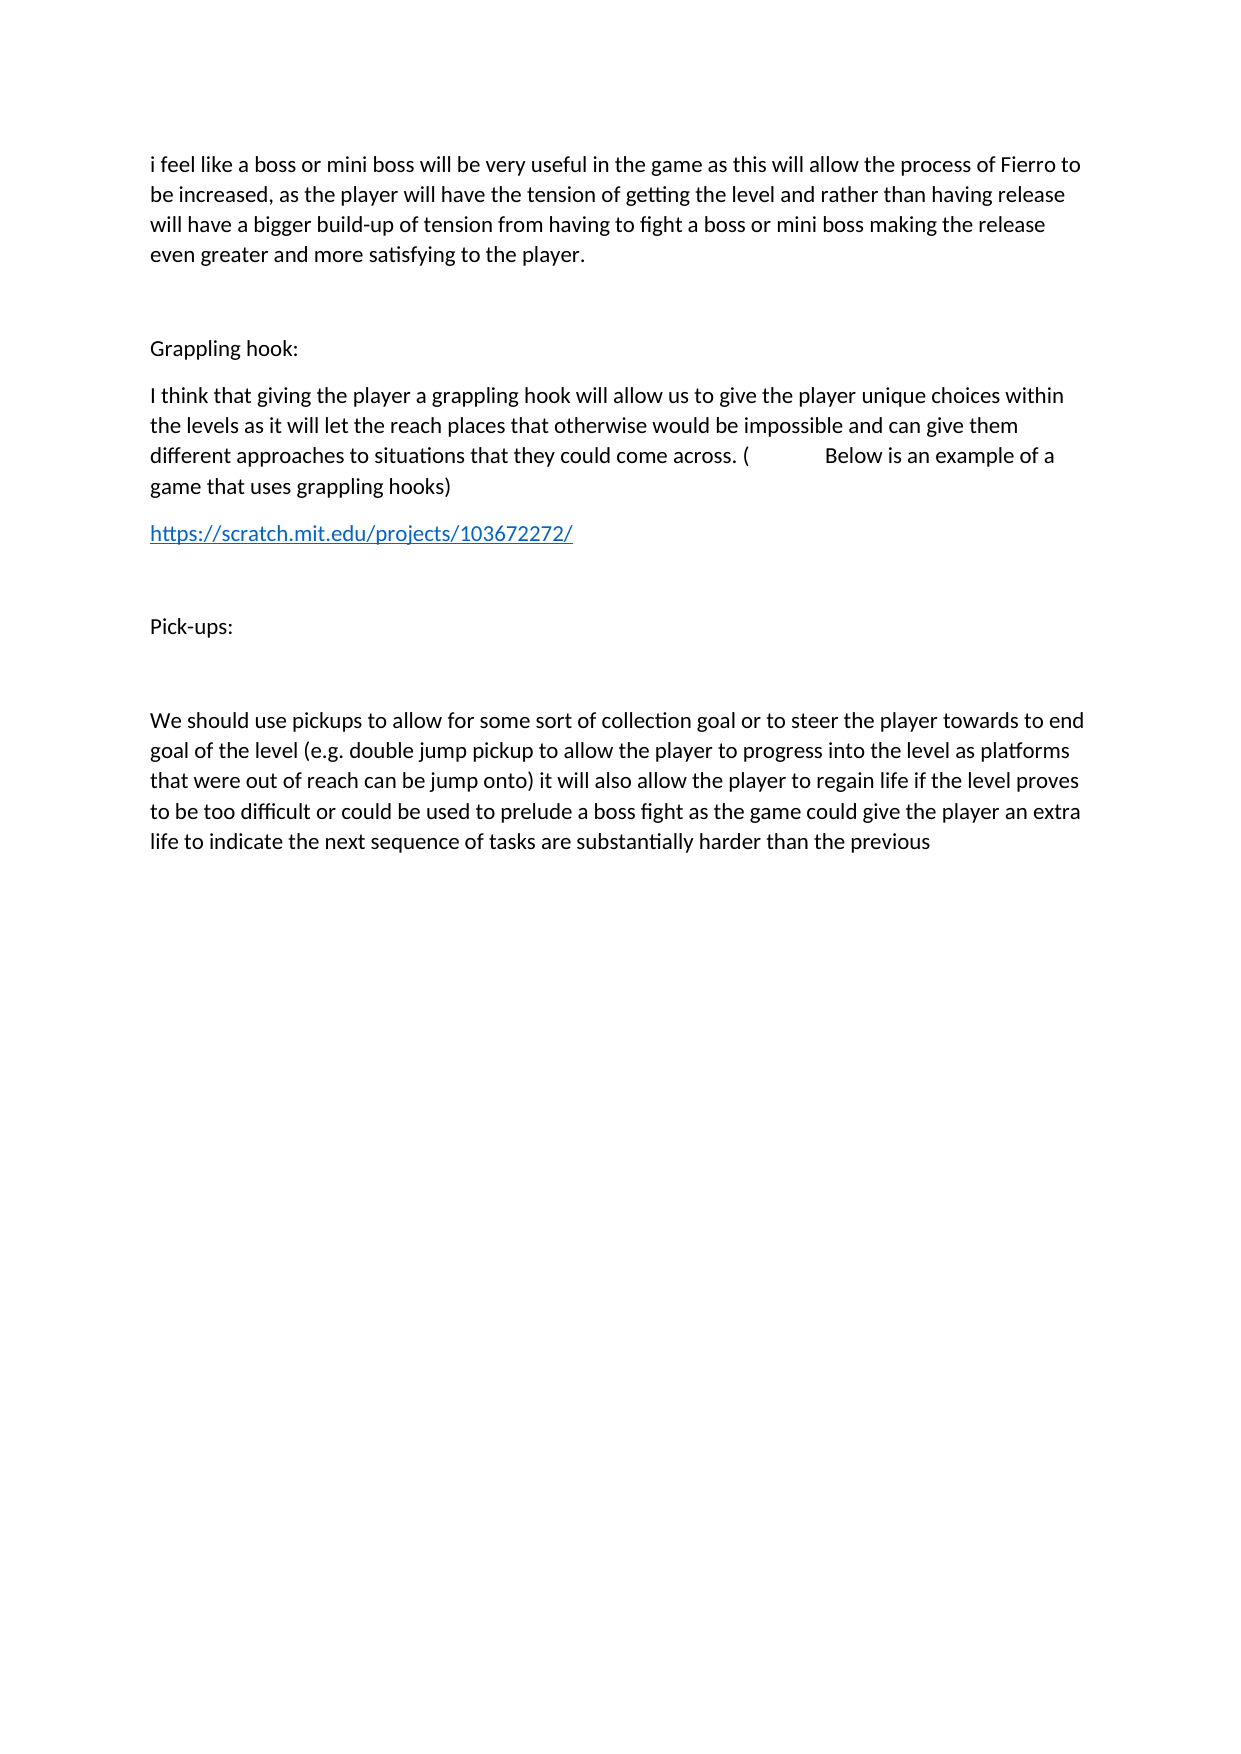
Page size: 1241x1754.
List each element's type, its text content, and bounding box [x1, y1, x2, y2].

text Grappling hook: [150, 334, 1090, 362]
text https://scratch.mit.edu/projects/103672272/ [150, 519, 1090, 547]
text We should use pickups to allow for some sort of collection goal or to steer the player towards to end goal of the level (e.g. double jump pickup to allow the player to progress into the level as platforms that were out of reach can be jump onto) it will also allow the player to regain life if the level proves to be too difficult or could be used to prelude a boss fight as the game could give the player an extra life to indicate the next sequence of tasks are substantially harder than the previous [150, 706, 1090, 855]
text Pick-ups: [150, 612, 1090, 641]
text i feel like a boss or mini boss will be very useful in the game as this will allow the process of Fierro to be increased, as the player will have the tension of getting the level and rather than having release will have a bigger build-up of tension from having to fight a boss or mini boss making the release even greater and more satisfying to the player. [150, 150, 1090, 269]
text I think that giving the player a grappling hook will allow us to give the player unique choices within the levels as it will let the reach places that otherwise would be impossible and can give them different approaches to situations that they could come across. ( Below is an example of a game that uses grappling hooks) [150, 381, 1090, 500]
